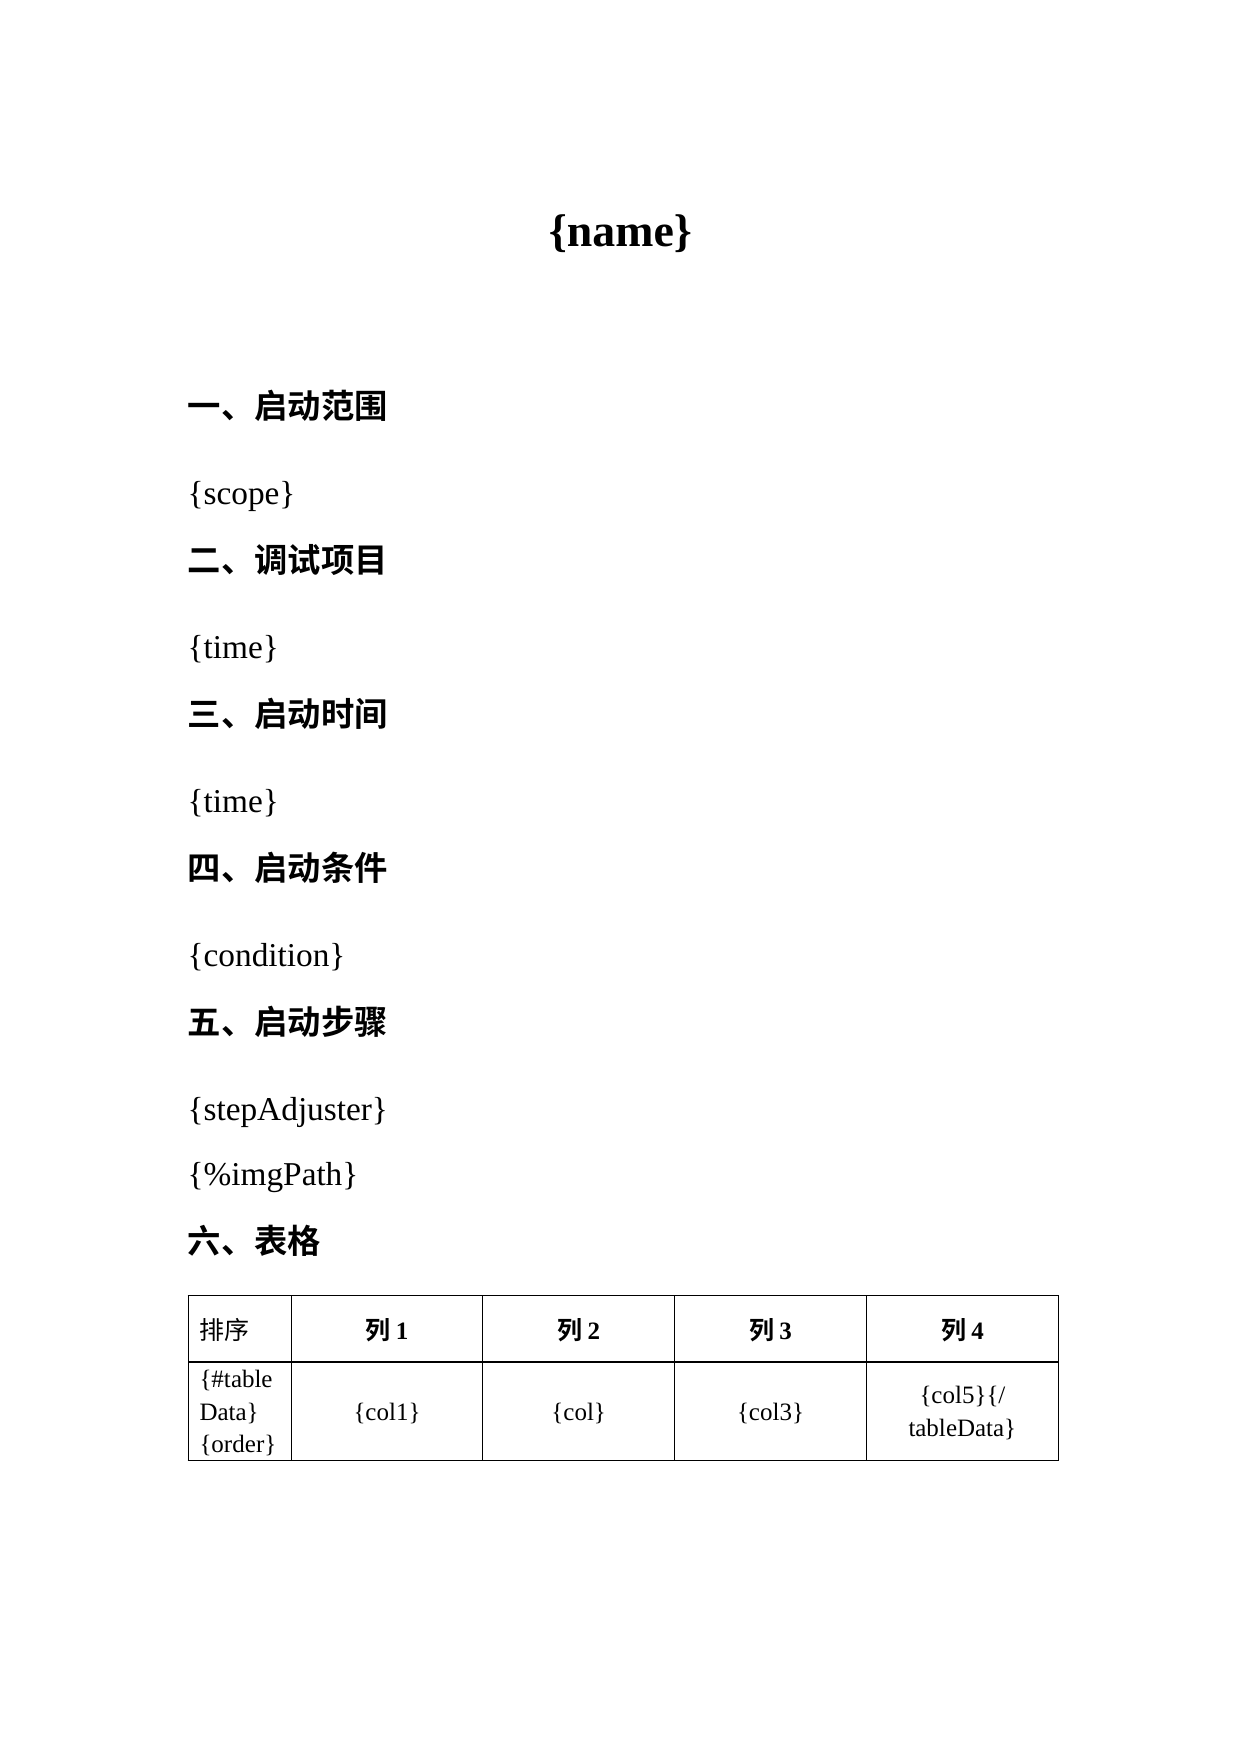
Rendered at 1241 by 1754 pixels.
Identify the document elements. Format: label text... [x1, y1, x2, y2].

table_header 列3 [675, 1296, 866, 1361]
table_cell {col5}{/tableData} [867, 1363, 1058, 1460]
subtitle 六、表格 [187, 1206, 1053, 1271]
table_cell {col} [483, 1363, 674, 1460]
text {scope} [187, 460, 1053, 525]
subtitle {name} [187, 197, 1053, 262]
subtitle 一、启动范围 [187, 371, 1053, 436]
subtitle 二、调试项目 [187, 525, 1053, 590]
subtitle 五、启动步骤 [187, 987, 1053, 1052]
table_header 排序 [189, 1296, 291, 1361]
text {time} [187, 768, 1053, 833]
table_header 列4 [867, 1296, 1058, 1361]
subtitle 四、启动条件 [187, 833, 1053, 898]
text {stepAdjuster} [187, 1076, 1053, 1141]
table_header 列2 [483, 1296, 674, 1361]
text {time} [187, 614, 1053, 679]
text {%imgPath} [187, 1141, 1053, 1206]
table_cell {col3} [675, 1363, 866, 1460]
subtitle 三、启动时间 [187, 679, 1053, 744]
table_header 列1 [292, 1296, 482, 1361]
table_cell {col1} [292, 1363, 482, 1460]
text {condition} [187, 922, 1053, 987]
table_cell {#tableData}{order} [189, 1363, 291, 1460]
